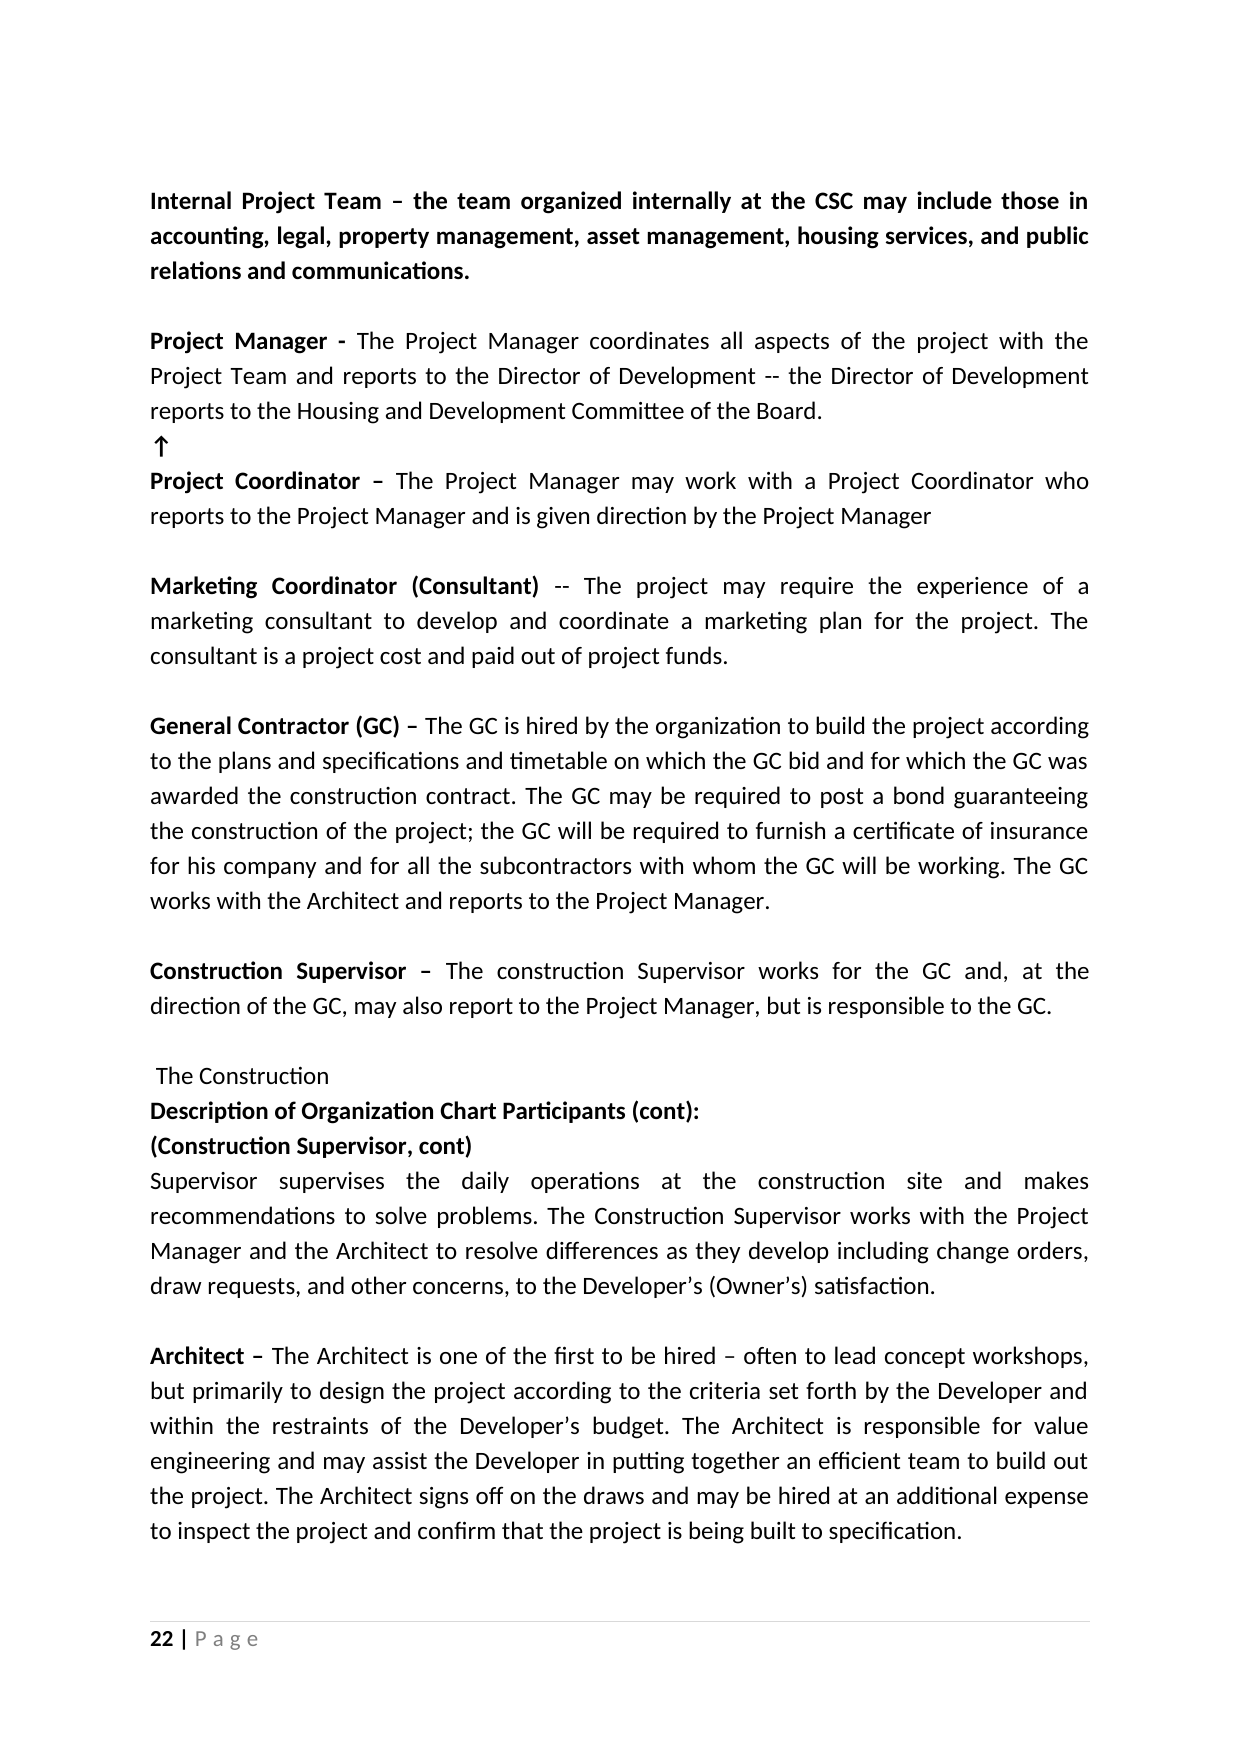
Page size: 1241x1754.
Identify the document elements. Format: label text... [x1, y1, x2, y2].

text Internal Project Team – the team organized internally at the CSC may include those in accounting, legal, property management, asset management, housing services, and public relations and communications. [150, 185, 1090, 286]
text ↑ [150, 430, 1090, 461]
text Supervisor supervises the daily operations at the construction site and makes recommendations to solve problems. The Construction Supervisor works with the Project Manager and the Architect to resolve differences as they develop including change orders, draw requests, and other concerns, to the Developer’s (Owner’s) satisfaction. [150, 1165, 1090, 1301]
text Construction Supervisor – The construction Supervisor works for the GC and, at the direction of the GC, may also report to the Project Manager, but is responsible to the GC. [150, 955, 1090, 1021]
text General Contractor (GC) – The GC is hired by the organization to build the project according to the plans and specifications and timetable on which the GC bid and for which the GC was awarded the construction contract. The GC may be required to post a bond guaranteeing the construction of the project; the GC will be required to furnish a certificate of insurance for his company and for all the subcontractors with whom the GC will be working. The GC works with the Architect and reports to the Project Manager. [150, 710, 1090, 916]
text (Construction Supervisor, cont) [150, 1130, 1090, 1161]
text The Construction [150, 1060, 1090, 1091]
text Architect – The Architect is one of the first to be hired – often to lead concept workshops, but primarily to design the project according to the criteria set forth by the Developer and within the restraints of the Developer’s budget. The Architect is responsible for value engineering and may assist the Developer in putting together an efficient team to build out the project. The Architect signs off on the draws and may be hired at an additional expense to inspect the project and confirm that the project is being built to specification. [150, 1340, 1090, 1546]
text Description of Organization Chart Participants (cont): [150, 1095, 1090, 1126]
text Marketing Coordinator (Consultant) -- The project may require the experience of a marketing consultant to develop and coordinate a marketing plan for the project. The consultant is a project cost and paid out of project funds. [150, 570, 1090, 671]
text Project Manager - The Project Manager coordinates all aspects of the project with the Project Team and reports to the Director of Development -- the Director of Development reports to the Housing and Development Committee of the Board. [150, 325, 1090, 426]
text Project Coordinator – The Project Manager may work with a Project Coordinator who reports to the Project Manager and is given direction by the Project Manager [150, 465, 1090, 531]
